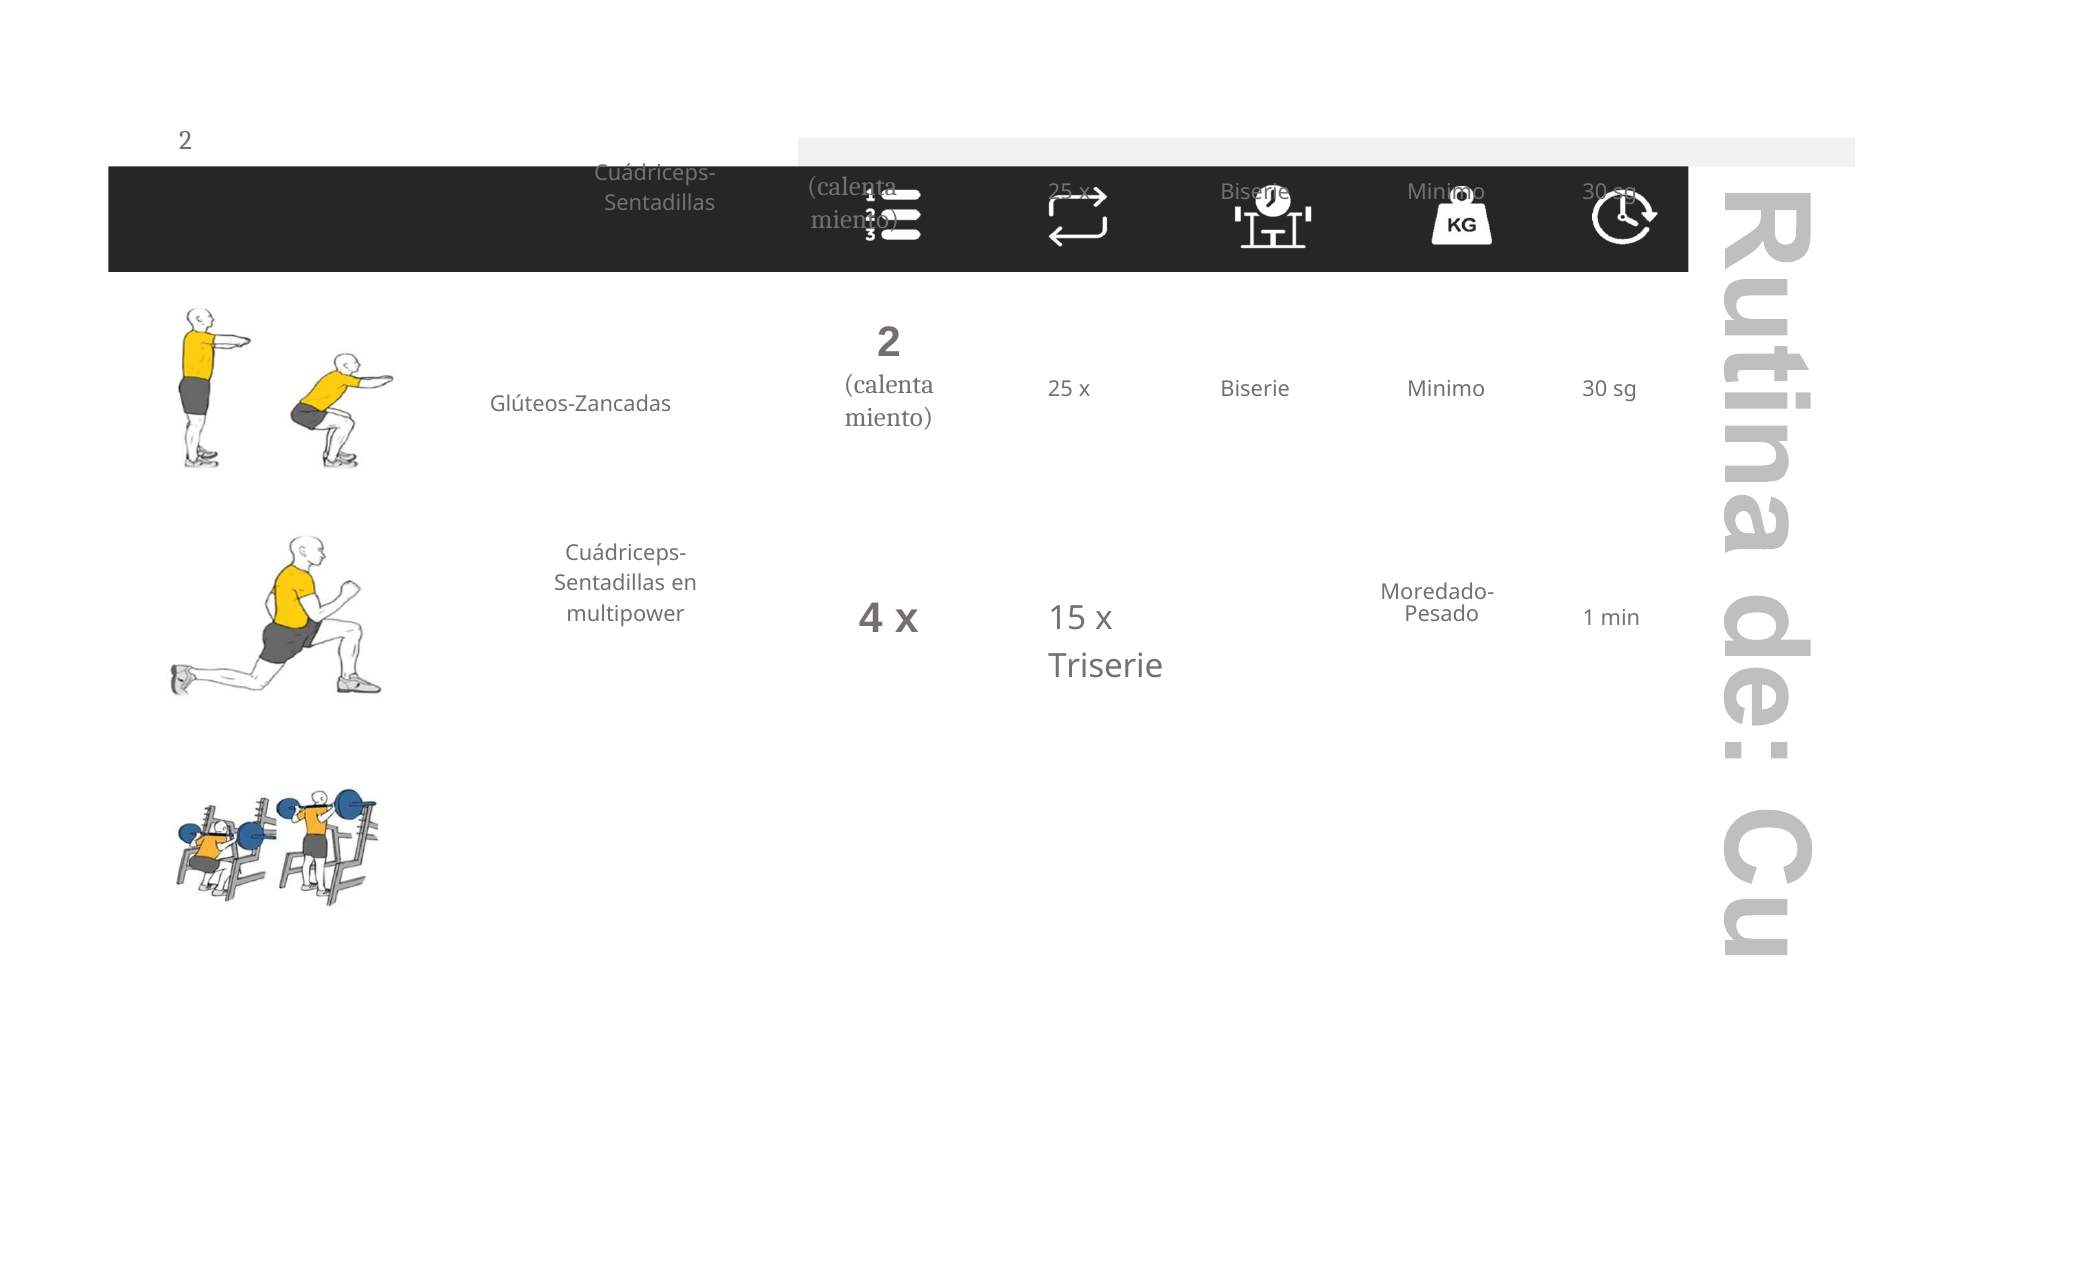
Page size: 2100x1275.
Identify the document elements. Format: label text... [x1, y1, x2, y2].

picture [1044, 186, 1112, 247]
picture [167, 532, 386, 697]
text 25 x Biserie Minimo 30 sg [1048, 176, 1829, 205]
picture [1226, 205, 1320, 259]
text Glúteos-Zancadas [489, 388, 761, 418]
text Moredado- 1 min Pesado [1380, 569, 1664, 627]
text 25 x Biserie Minimo 30 sg [1048, 373, 1829, 403]
subtitle (calenta miento) [807, 171, 971, 235]
subtitle 2 [179, 119, 734, 157]
picture [1591, 205, 1658, 247]
subtitle (calenta miento) [807, 369, 971, 433]
picture [1428, 205, 1496, 245]
text 2 [807, 317, 971, 366]
text Cuádriceps- Sentadillas [536, 157, 715, 217]
picture [170, 784, 384, 910]
picture [858, 235, 926, 245]
picture [176, 306, 395, 471]
text 4 x 15 x Triserie [859, 589, 1327, 687]
text Cuádriceps- Sentadillas en multipower [521, 537, 730, 628]
